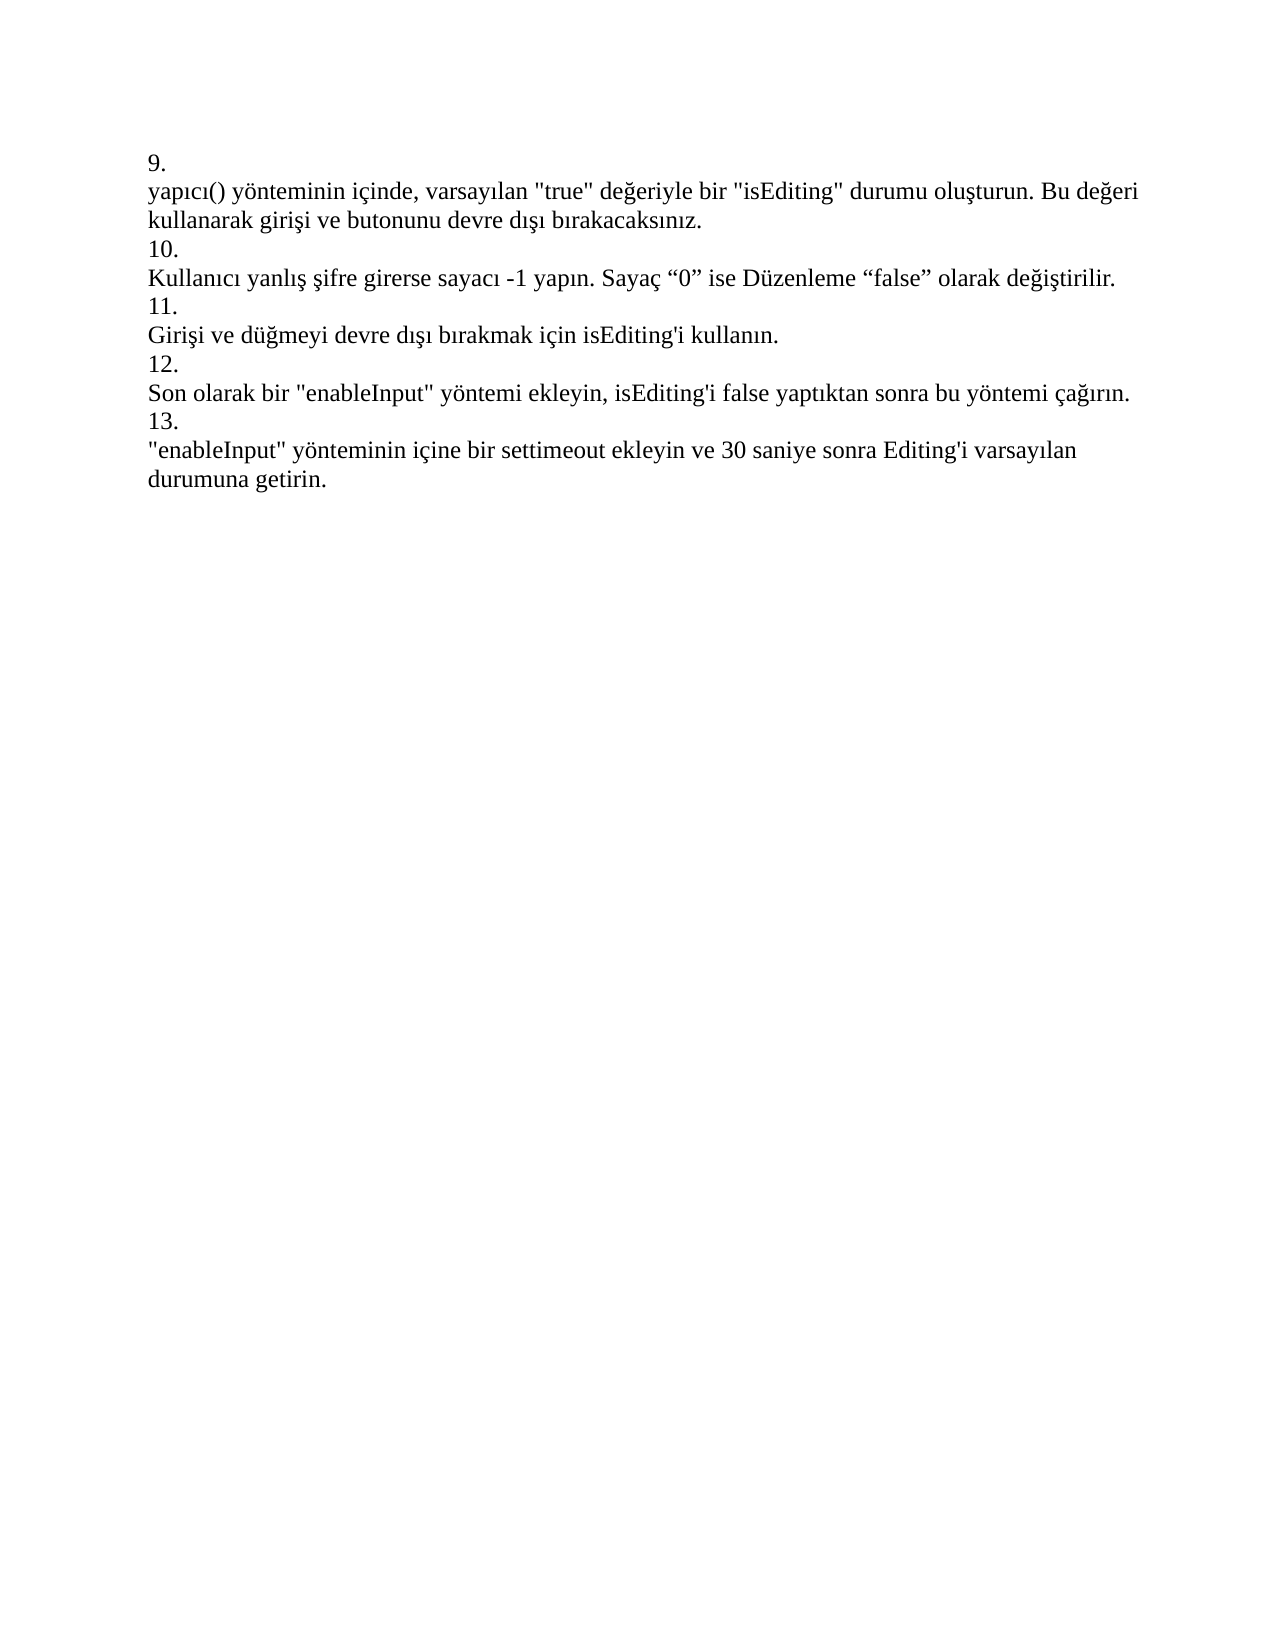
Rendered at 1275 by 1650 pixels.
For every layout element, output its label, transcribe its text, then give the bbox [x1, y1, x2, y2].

text 10. [148, 234, 1157, 263]
text 13. [148, 406, 1157, 435]
text 11. [148, 291, 1157, 320]
text yapıcı() yönteminin içinde, varsayılan "true" değeriyle bir "isEditing" durumu oluşturun. Bu değeri kullanarak girişi ve butonunu devre dışı bırakacaksınız. [148, 176, 1157, 234]
text 9. [148, 148, 1157, 176]
text Girişi ve düğmeyi devre dışı bırakmak için isEditing'i kullanın. [148, 320, 1157, 349]
text Son olarak bir "enableInput" yöntemi ekleyin, isEditing'i false yaptıktan sonra bu yöntemi çağırın. [148, 378, 1157, 406]
text "enableInput" yönteminin içine bir settimeout ekleyin ve 30 saniye sonra Editing'i varsayılan durumuna getirin. [148, 435, 1157, 493]
text Kullanıcı yanlış şifre girerse sayacı -1 yapın. Sayaç “0” ise Düzenleme “false” olarak değiştirilir. [148, 263, 1157, 291]
text 12. [148, 349, 1157, 378]
